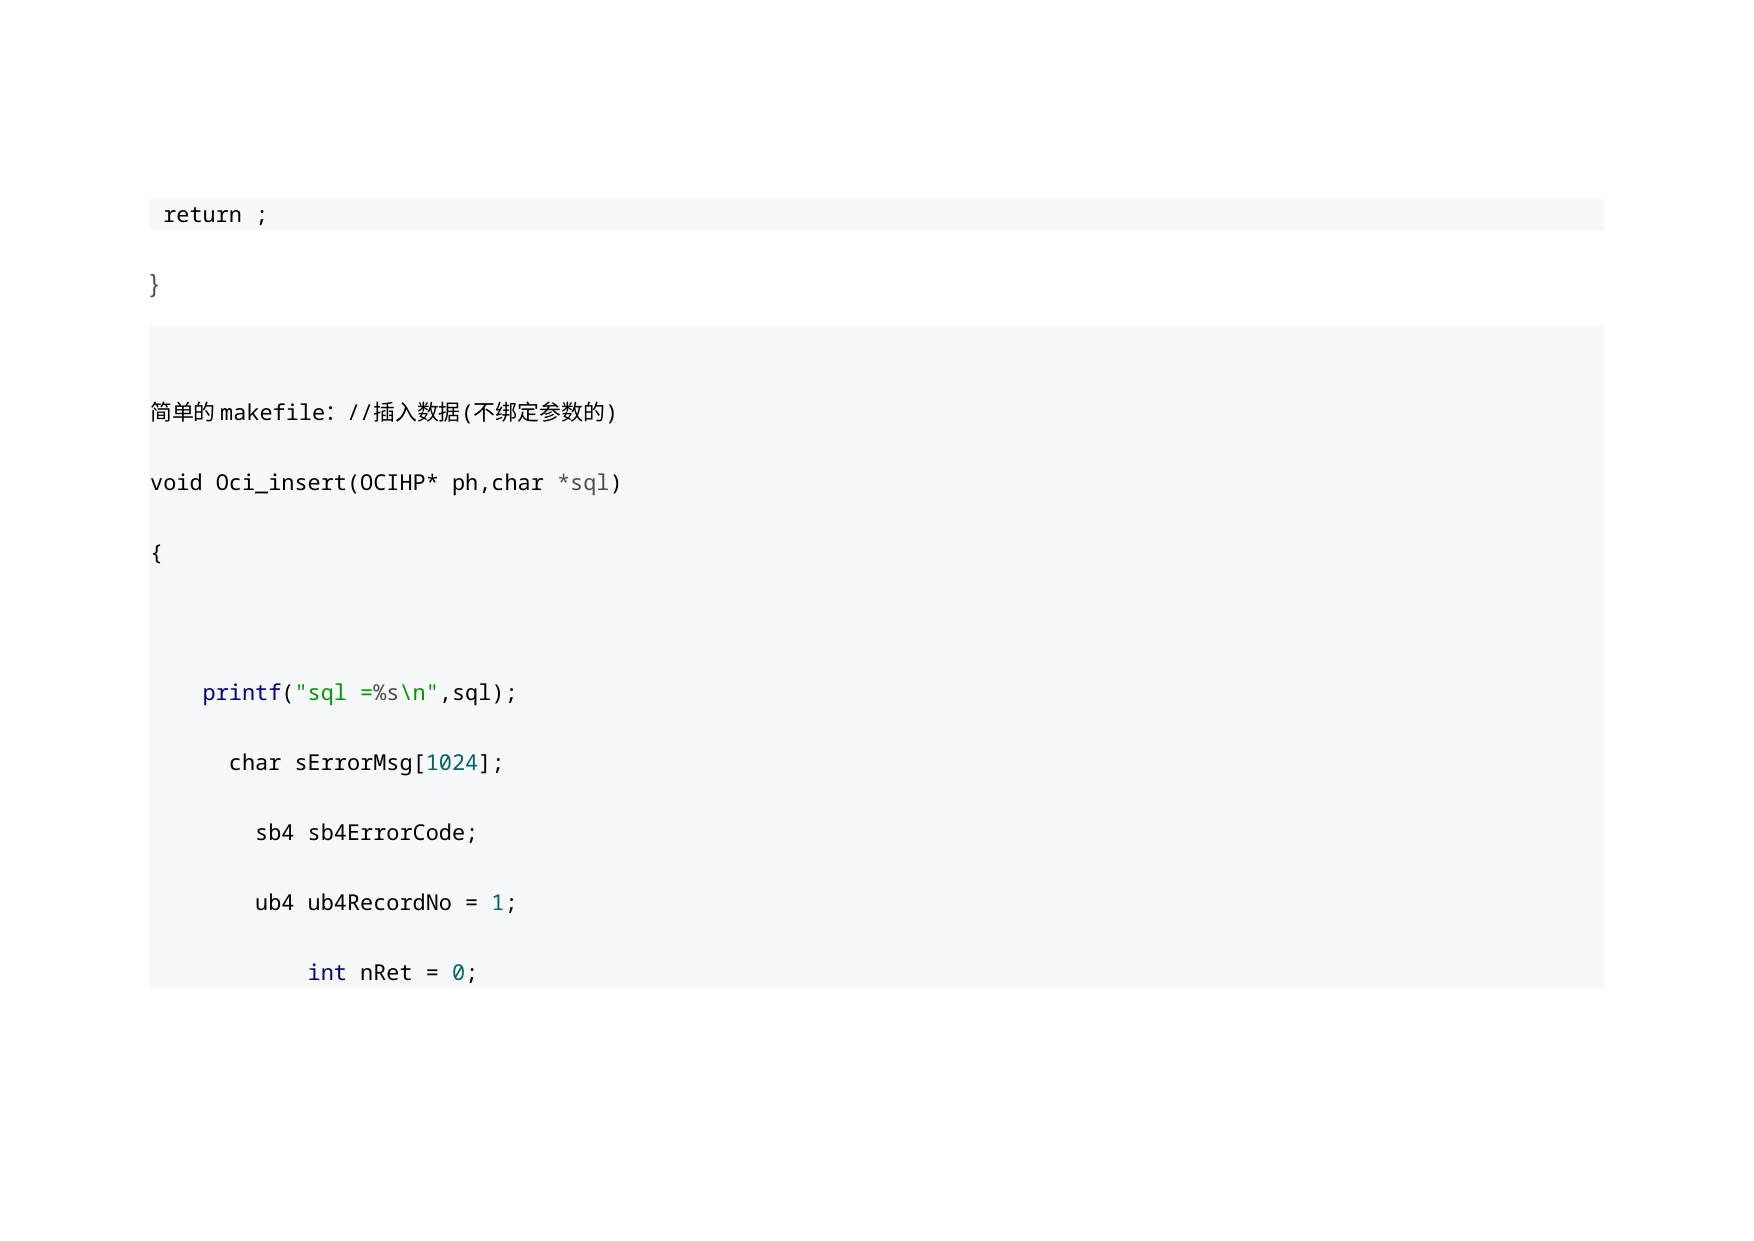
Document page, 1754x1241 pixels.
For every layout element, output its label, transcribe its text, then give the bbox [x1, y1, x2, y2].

text } [150, 268, 1604, 300]
text { [150, 535, 1604, 568]
text 简单的makefile：//插入数据(不绑定参数的) [150, 395, 1604, 428]
text void Oci_insert(OCIHP* ph,char *sql) [150, 465, 1604, 498]
text sb4 sb4ErrorCode; [150, 815, 1604, 848]
text printf("sql =%s\n",sql); [150, 675, 1604, 708]
text int nRet = 0; [150, 955, 1604, 988]
text return ; [150, 198, 1604, 230]
text ub4 ub4RecordNo = 1; [150, 885, 1604, 918]
text char sErrorMsg[1024]; [150, 745, 1604, 778]
